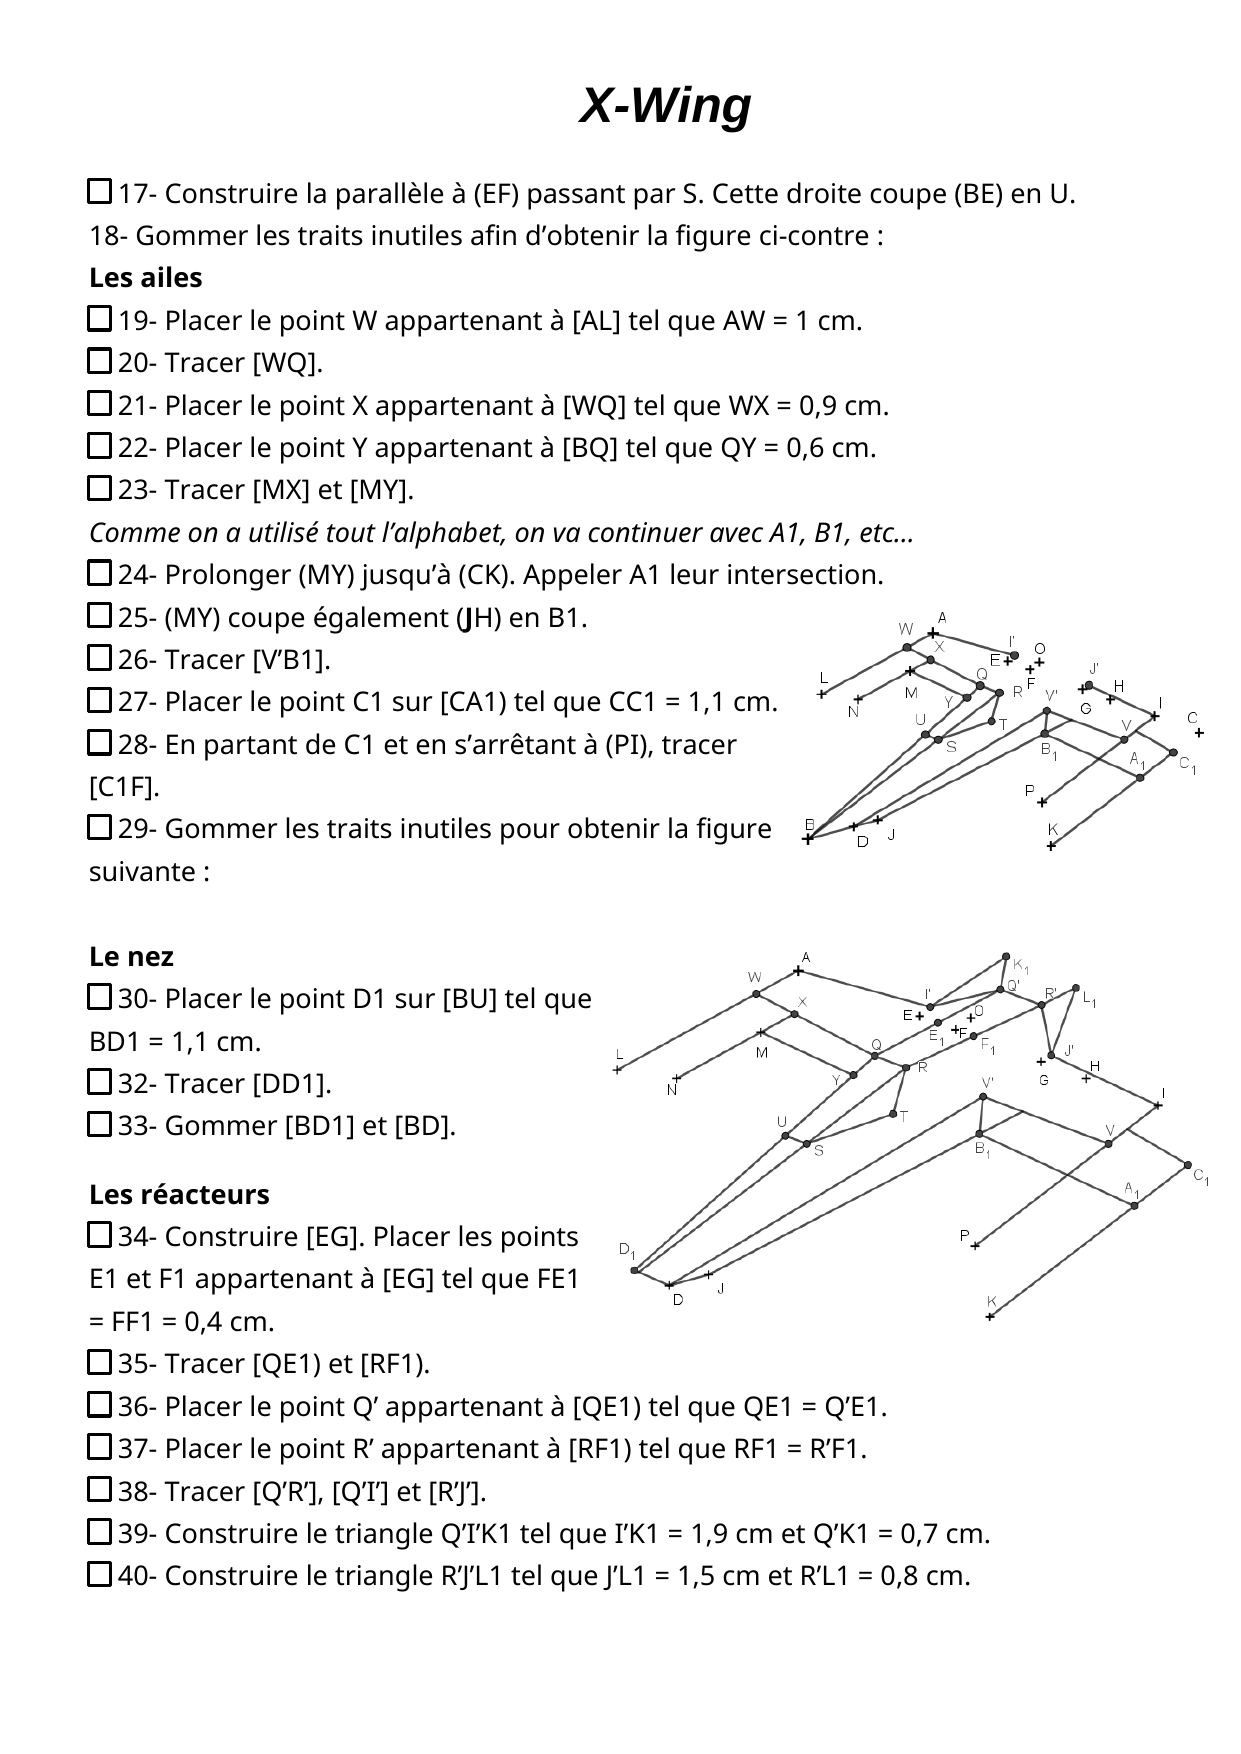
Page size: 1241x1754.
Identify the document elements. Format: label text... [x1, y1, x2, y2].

text Comme on a utilisé tout l’alphabet, on va continuer avec A1, B1, etc… [88, 513, 1154, 550]
text 28- En partant de C1 et en s’arrêtant à (PI), tracer [C1F]. [88, 725, 799, 804]
text 17- Construire la parallèle à (EF) passant par S. Cette droite coupe (BE) en U. 18- Gommer les traits inutiles afin d’obtenir la figure ci-contre : [88, 174, 1154, 253]
text 27- Placer le point C1 sur [CA1) tel que CC1 = 1,1 cm. [88, 683, 799, 720]
text 21- Placer le point X appartenant à [WQ] tel que WX = 0,9 cm. [88, 386, 1154, 423]
text 25- (MY) coupe également (JH) en B1. [88, 598, 1154, 635]
text 34- Construire [EG]. Placer les points E1 et F1 appartenant à [EG] tel que FE1 = FF1 = 0,4 cm. [88, 1218, 1154, 1339]
text 20- Tracer [WQ]. [88, 344, 1154, 381]
picture [612, 946, 1210, 1333]
text 29- Gommer les traits inutiles pour obtenir la figure suivante : [88, 810, 1154, 889]
text 36- Placer le point Q’ appartenant à [QE1) tel que QE1 = Q’E1. 37- Placer le point R’ appartenant à [RF1) tel que RF1 = R’F1. 38- Tracer [Q’R’], [Q’I’] et [R’J’]. [88, 1387, 1154, 1509]
text 22- Placer le point Y appartenant à [BQ] tel que QY = 0,6 cm. 23- Tracer [MX] et [MY]. [88, 428, 1154, 508]
text 35- Tracer [QE1) et [RF1). [88, 1345, 1154, 1382]
text 19- Placer le point W appartenant à [AL] tel que AW = 1 cm. [88, 301, 1154, 338]
text 26- Tracer [V’B1]. [88, 640, 799, 677]
text Les réacteurs [88, 1175, 612, 1212]
text 39- Construire le triangle Q’I’K1 tel que I’K1 = 1,9 cm et Q’K1 = 0,7 cm. [88, 1514, 1154, 1551]
text 24- Prolonger (MY) jusqu’à (CK). Appeler A1 leur intersection. [88, 556, 1154, 592]
picture [799, 608, 1210, 852]
text Le nez [88, 937, 1154, 974]
text 30- Placer le point D1 sur [BU] tel que BD1 = 1,1 cm. 32- Tracer [DD1]. 33- Gommer [BD1] et [BD]. [88, 979, 612, 1144]
text 40- Construire le triangle R’J’L1 tel que J’L1 = 1,5 cm et R’L1 = 0,8 cm. [88, 1557, 1154, 1594]
text Les ailes [88, 259, 1154, 296]
